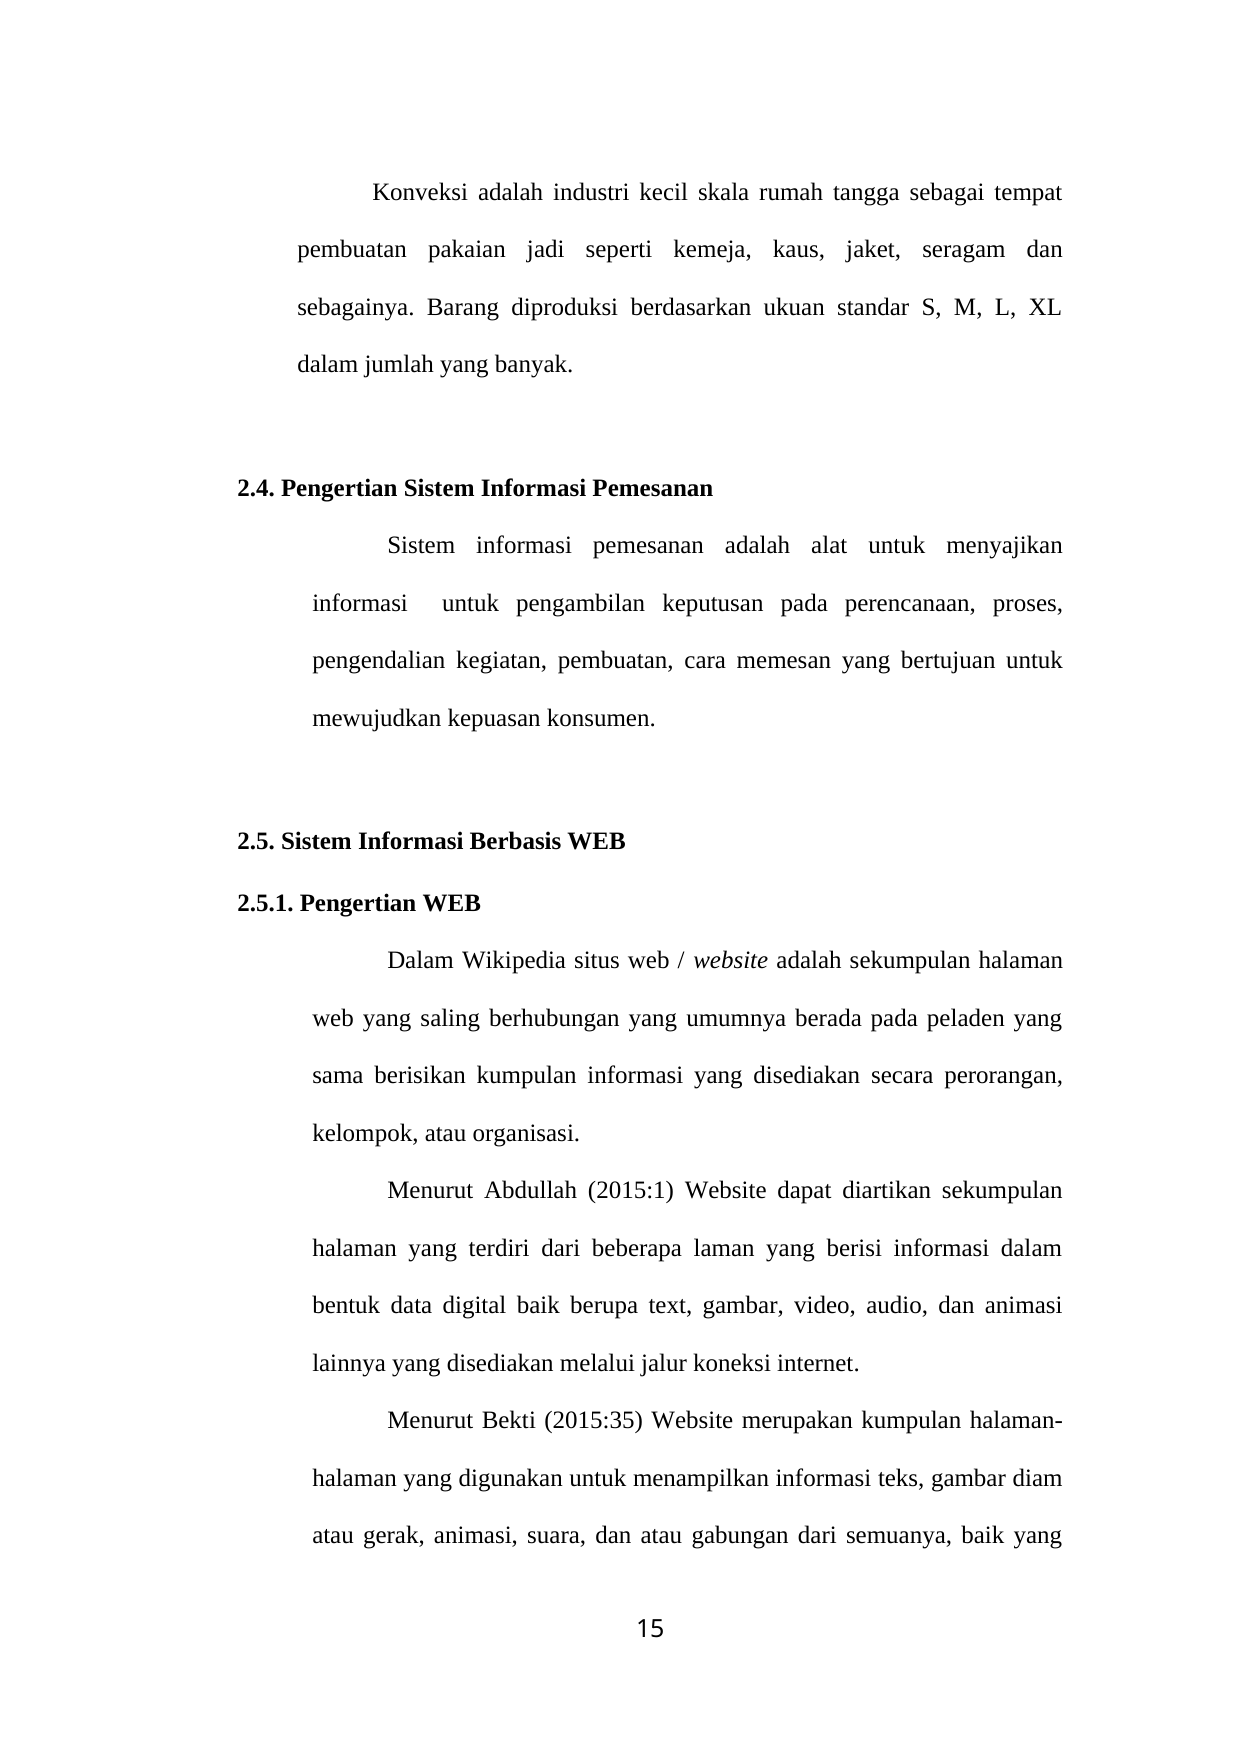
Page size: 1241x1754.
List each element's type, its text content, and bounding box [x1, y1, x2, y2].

text Konveksi adalah industri kecil skala rumah tangga sebagai tempat pembuatan pakaian jadi seperti kemeja, kaus, jaket, seragam dan sebagainya. Barang diproduksi berdasarkan ukuan standar S, M, L, XL dalam jumlah yang banyak. [297, 177, 1063, 378]
text Menurut Abdullah (2015:1) Website dapat diartikan sekumpulan halaman yang terdiri dari beberapa laman yang berisi informasi dalam bentuk data digital baik berupa text, gambar, video, audio, dan animasi lainnya yang disediakan melalui jalur koneksi internet. [312, 1175, 1063, 1377]
text Sistem informasi pemesanan adalah alat untuk menyajikan informasi untuk pengambilan keputusan pada perencanaan, proses, pengendalian kegiatan, pembuatan, cara memesan yang bertujuan untuk mewujudkan kepuasan konsumen. [312, 530, 1063, 732]
subtitle 2.5.1. Pengertian WEB [237, 888, 1063, 917]
text Dalam Wikipedia situs web / website adalah sekumpulan halaman web yang saling berhubungan yang umumnya berada pada peladen yang sama berisikan kumpulan informasi yang disediakan secara perorangan, kelompok, atau organisasi. [312, 945, 1063, 1147]
subtitle 2.4. Pengertian Sistem Informasi Pemesanan [237, 473, 1063, 502]
subtitle 2.5. Sistem Informasi Berbasis WEB [237, 826, 1063, 855]
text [312, 1405, 1063, 1549]
